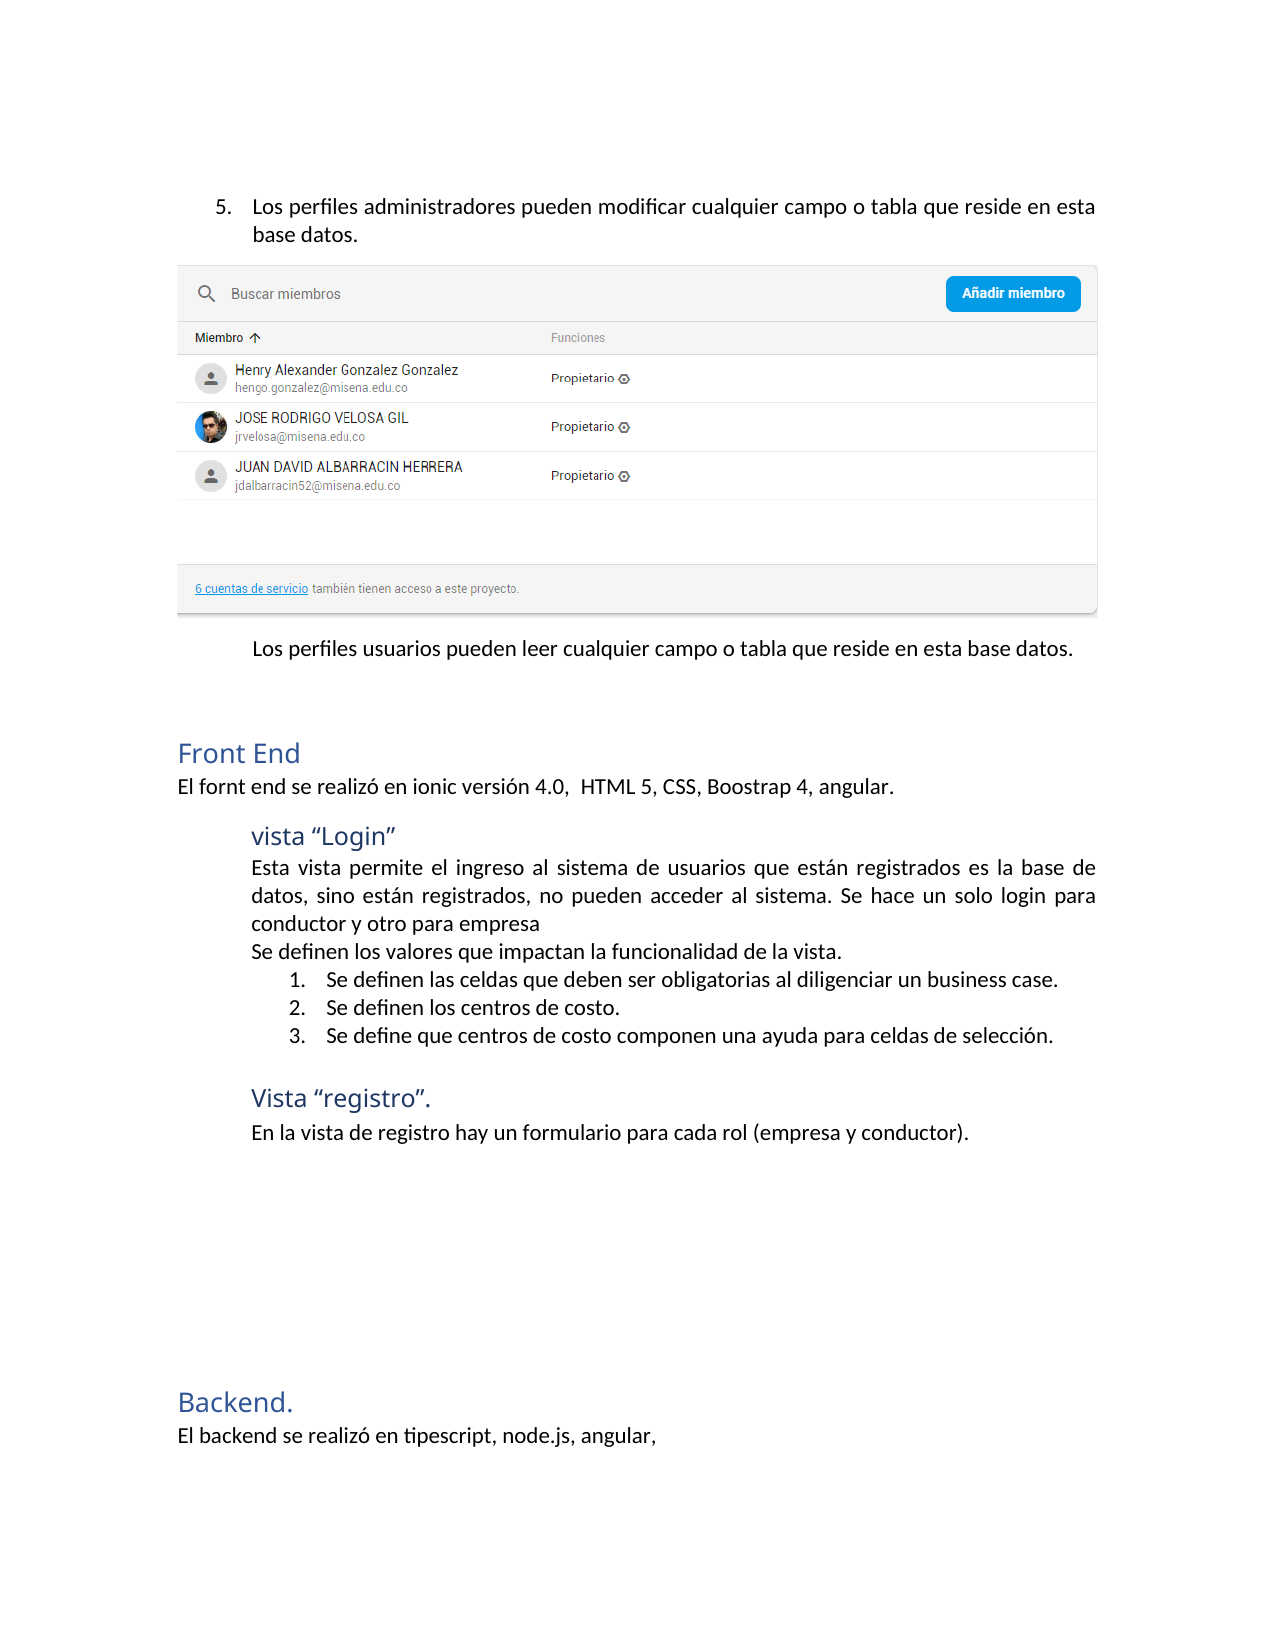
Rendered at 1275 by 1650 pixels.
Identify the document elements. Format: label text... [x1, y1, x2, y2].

picture [177, 265, 1098, 618]
list Se definen las celdas que deben ser obligatorias al diligenciar un business case. [288, 965, 1098, 993]
list Se definen los centros de costo. [288, 993, 1098, 1021]
list Los perfiles usuarios pueden leer cualquier campo o tabla que reside en esta base datos. [252, 634, 1098, 662]
text Se definen los valores que impactan la funcionalidad de la vista. [251, 937, 1098, 965]
text El fornt end se realizó en ionic versión 4.0, HTML 5, CSS, Boostrap 4, angular. [177, 772, 1098, 800]
subtitle vista “Login” [251, 819, 1098, 853]
list Los perfiles administradores pueden modificar cualquier campo o tabla que reside en esta base datos. [215, 192, 1098, 248]
text Esta vista permite el ingreso al sistema de usuarios que están registrados es la base de datos, sino están registrados, no pueden acceder al sistema. Se hace un solo login para conductor y otro para empresa [251, 853, 1098, 937]
subtitle Backend. [177, 1384, 1098, 1421]
subtitle Vista “registro”. [251, 1081, 1098, 1115]
list Se define que centros de costo componen una ayuda para celdas de selección. [288, 1021, 1098, 1049]
text El backend se realizó en tipescript, node.js, angular, [177, 1421, 1098, 1449]
subtitle Front End [177, 735, 1098, 772]
text En la vista de registro hay un formulario para cada rol (empresa y conductor). [251, 1118, 1098, 1146]
